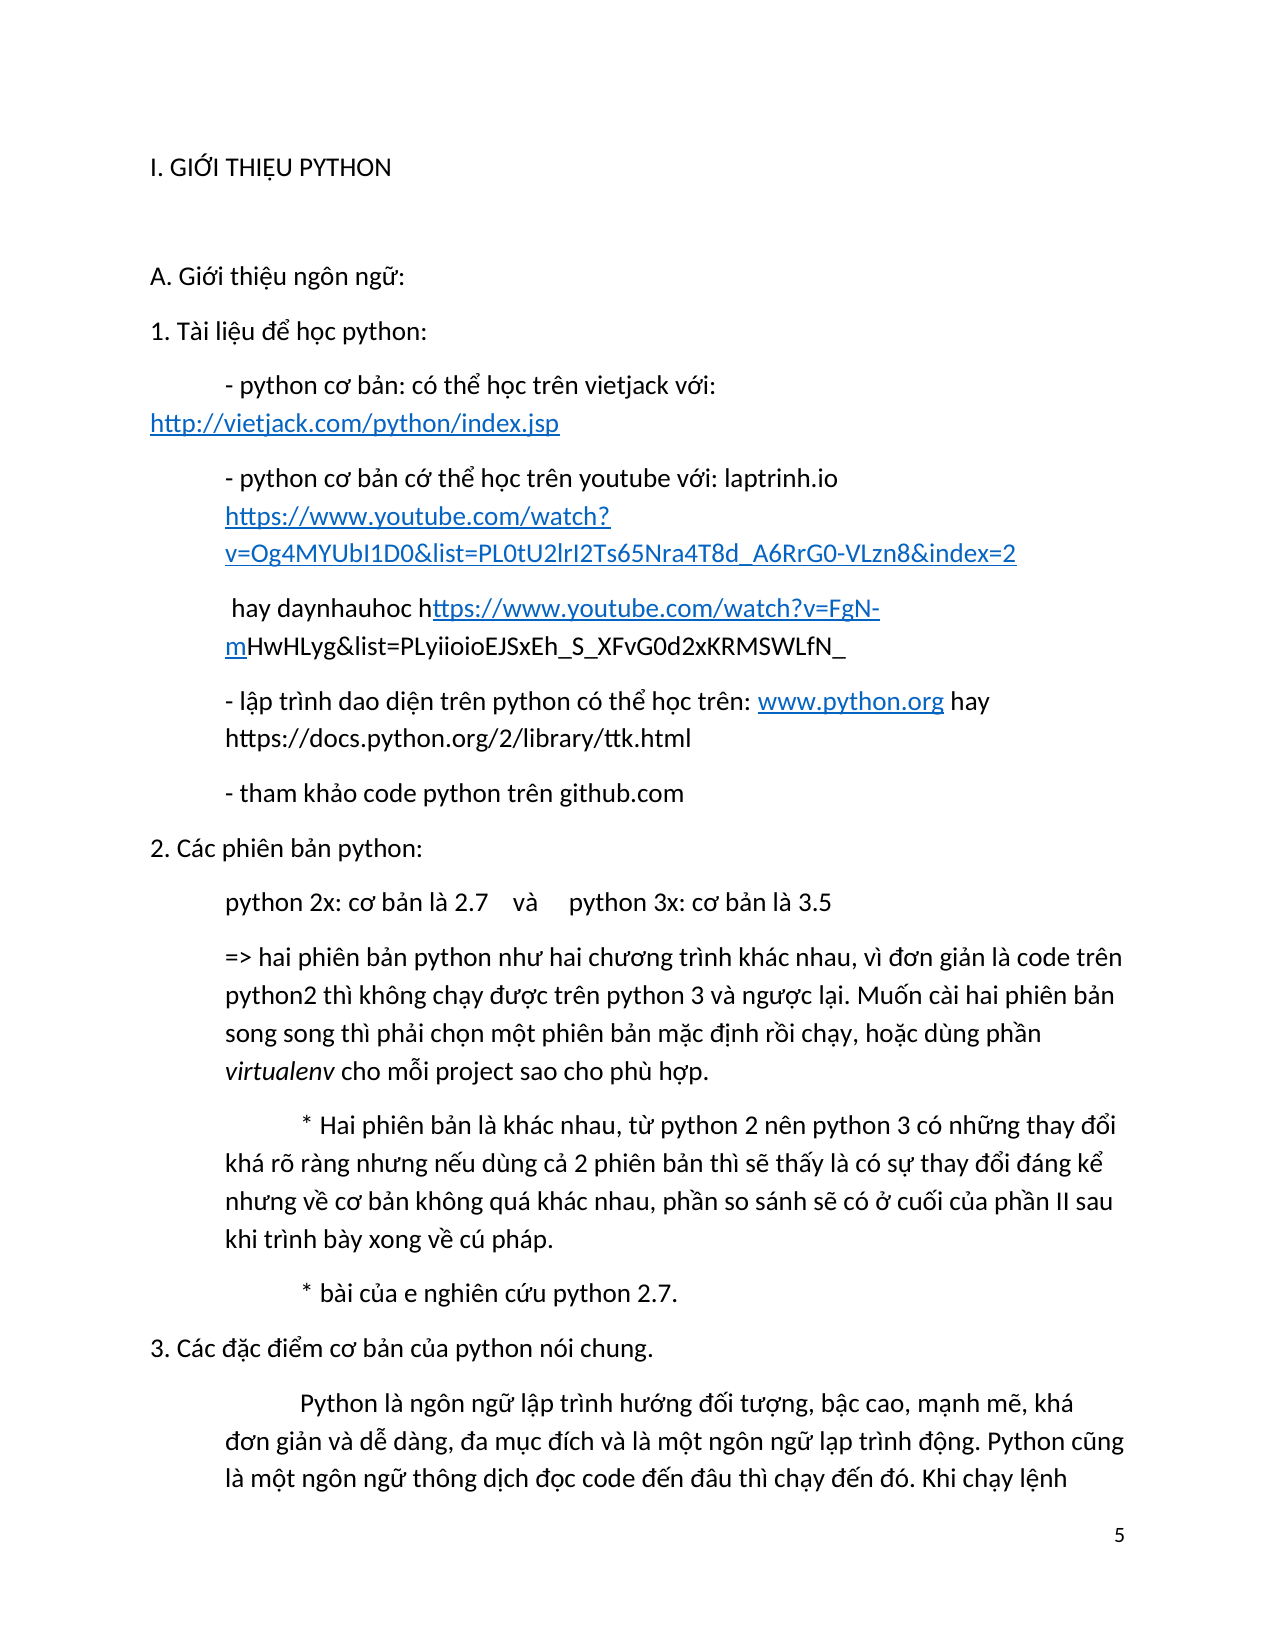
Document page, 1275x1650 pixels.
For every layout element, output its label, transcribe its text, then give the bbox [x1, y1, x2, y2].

text - python cơ bản cớ thể học trên youtube với: laptrinh.io https://www.youtube.com/watch?v=Og4MYUbI1D0&list=PL0tU2lrI2Ts65Nra4T8d_A6RrG0-VLzn8&index=2 [225, 461, 1125, 570]
text python 2x: cơ bản là 2.7 và python 3x: cơ bản là 3.5 [150, 885, 1125, 918]
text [225, 1386, 1125, 1495]
text 3. Các đặc điểm cơ bản của python nói chung. [150, 1331, 1125, 1364]
text => hai phiên bản python như hai chương trình khác nhau, vì đơn giản là code trên python2 thì không chạy được trên python 3 và ngược lại. Muốn cài hai phiên bản song song thì phải chọn một phiên bản mặc định rồi chạy, hoặc dùng phần virtualenv cho mỗi project sao cho phù hợp. [225, 940, 1125, 1087]
text * Hai phiên bản là khác nhau, từ python 2 nên python 3 có những thay đổi khá rõ ràng nhưng nếu dùng cả 2 phiên bản thì sẽ thấy là có sự thay đổi đáng kể nhưng về cơ bản không quá khác nhau, phần so sánh sẽ có ở cuối của phần II sau khi trình bày xong về cú pháp. [225, 1108, 1125, 1255]
text - lập trình dao diện trên python có thể học trên: www.python.org hay https://docs.python.org/2/library/ttk.html [225, 684, 1125, 755]
text * bài của e nghiên cứu python 2.7. [225, 1277, 1125, 1310]
text A. Giới thiệu ngôn ngữ: [150, 259, 1125, 292]
text - tham khảo code python trên github.com [150, 776, 1125, 809]
text I. GIỚI THIỆU PYTHON [150, 150, 1125, 183]
text 1. Tài liệu để học python: [150, 314, 1125, 347]
text 2. Các phiên bản python: [150, 831, 1125, 864]
text - python cơ bản: có thể học trên vietjack với: http://vietjack.com/python/index.jsp [150, 368, 1125, 439]
text hay daynhauhoc https://www.youtube.com/watch?v=FgN-mHwHLyg&list=PLyiioioEJSxEh_S_XFvG0d2xKRMSWLfN_ [225, 591, 1125, 662]
